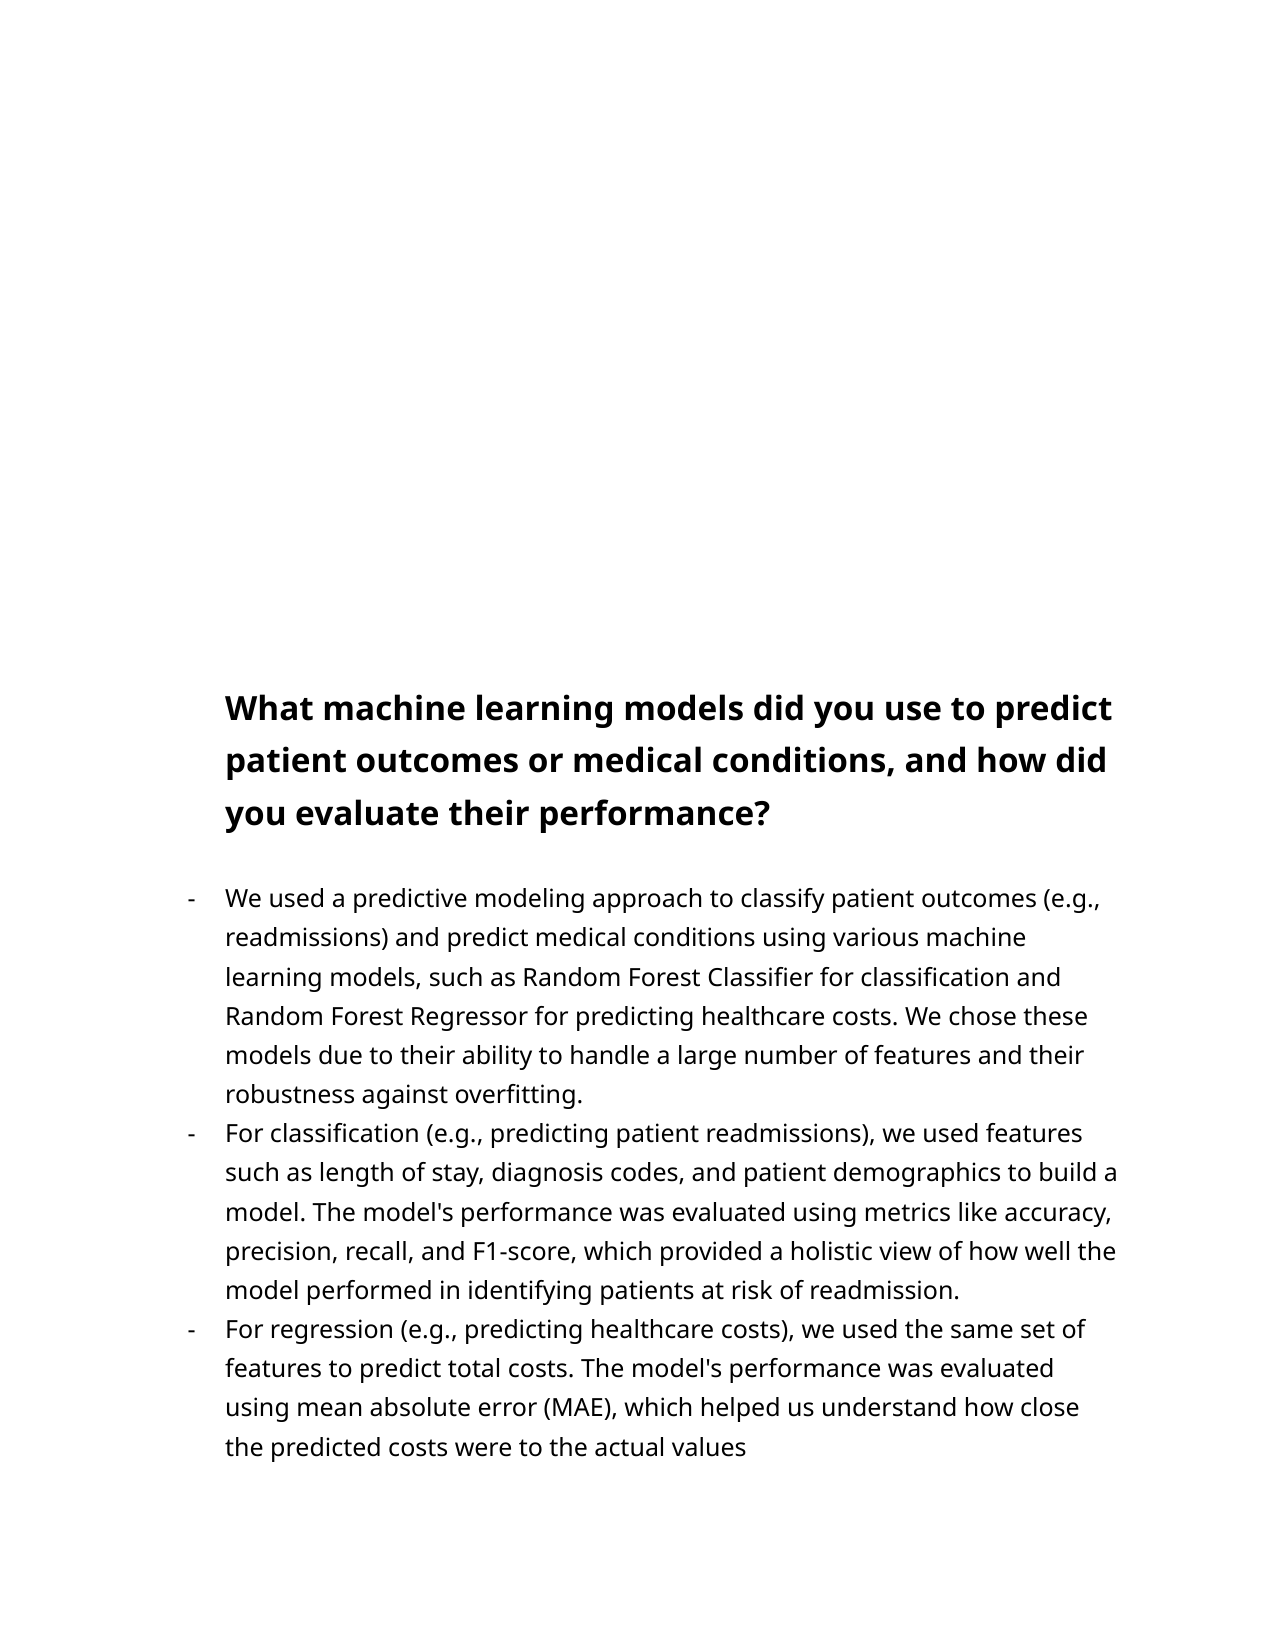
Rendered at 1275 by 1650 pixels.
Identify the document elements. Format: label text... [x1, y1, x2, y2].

list We used a predictive modeling approach to classify patient outcomes (e.g., readmissions) and predict medical conditions using various machine learning models, such as Random Forest Classifier for classification and Random Forest Regressor for predicting healthcare costs. We chose these models due to their ability to handle a large number of features and their robustness against overfitting. [187, 881, 1125, 1111]
list For classification (e.g., predicting patient readmissions), we used features such as length of stay, diagnosis codes, and patient demographics to build a model. The model's performance was evaluated using metrics like accuracy, precision, recall, and F1-score, which provided a holistic view of how well the model performed in identifying patients at risk of readmission. [187, 1116, 1125, 1307]
list For regression (e.g., predicting healthcare costs), we used the same set of features to predict total costs. The model's performance was evaluated using mean absolute error (MAE), which helped us understand how close the predicted costs were to the actual values [187, 1312, 1125, 1463]
list What machine learning models did you use to predict patient outcomes or medical conditions, and how did you evaluate their performance? [225, 685, 1125, 835]
